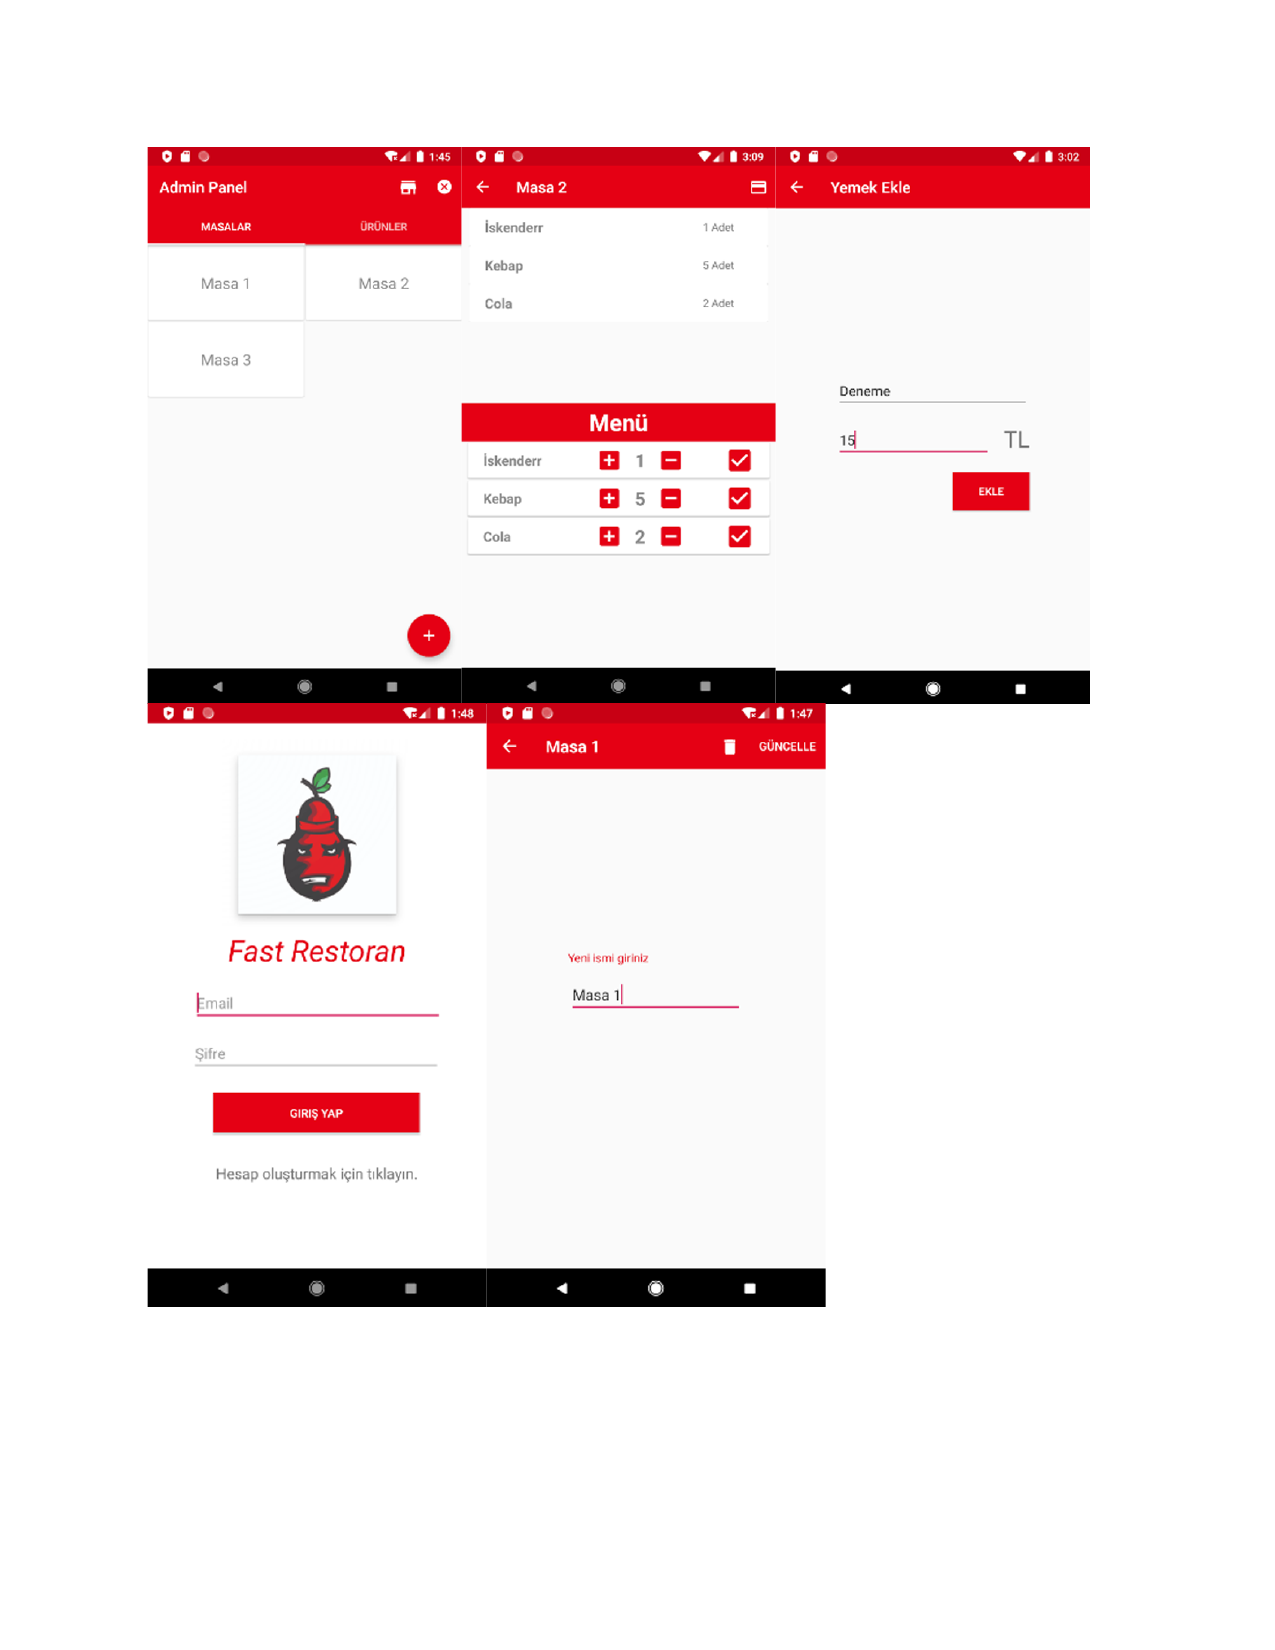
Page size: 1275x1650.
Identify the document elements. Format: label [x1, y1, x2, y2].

picture [147, 147, 1090, 1307]
